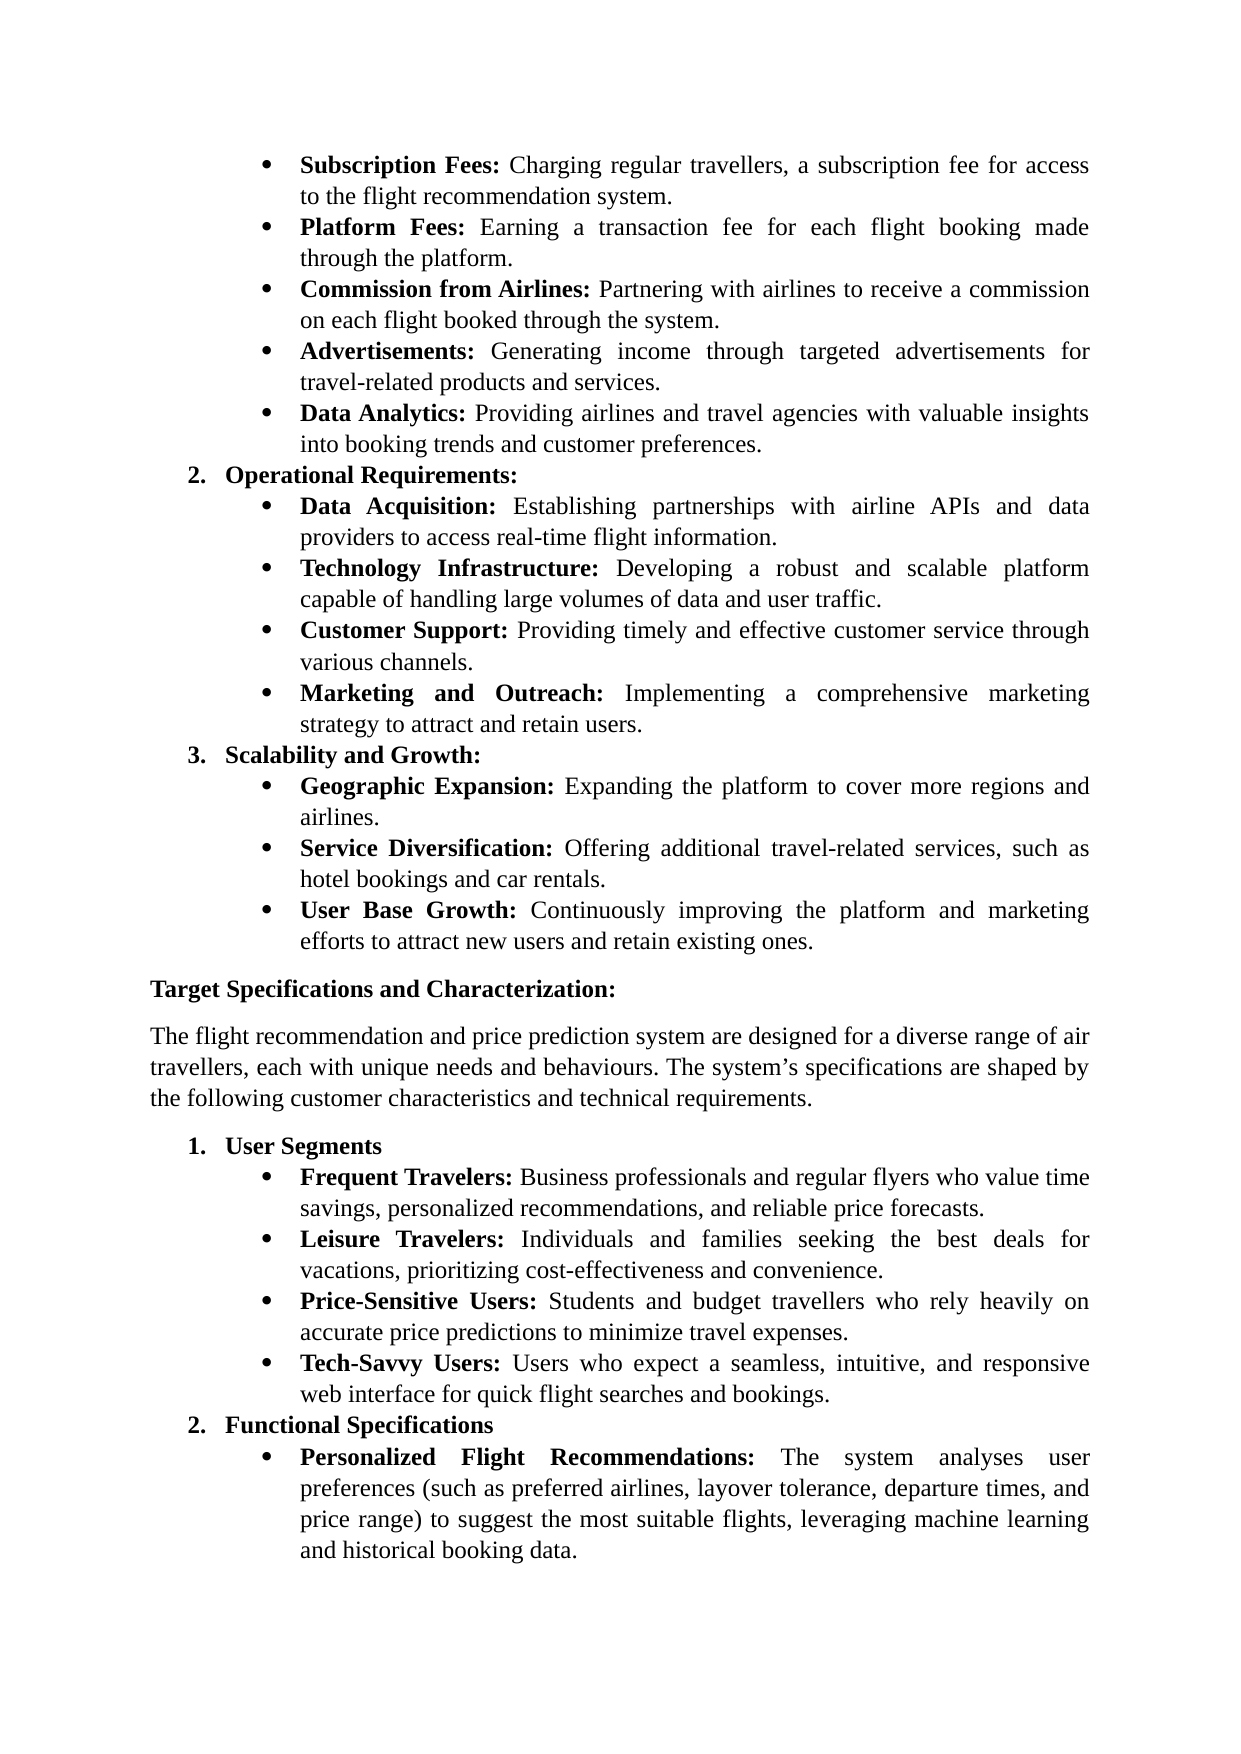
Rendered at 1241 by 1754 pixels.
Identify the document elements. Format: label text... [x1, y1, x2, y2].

list Advertisements: Generating income through targeted advertisements for travel-related products and services. [262, 336, 1090, 396]
list Personalized Flight Recommendations: The system analyses user preferences (such as preferred airlines, layover tolerance, departure times, and price range) to suggest the most suitable flights, leveraging machine learning and historical booking data. [262, 1442, 1090, 1563]
list Platform Fees: Earning a transaction fee for each flight booking made through the platform. [262, 212, 1090, 272]
list Leisure Travelers: Individuals and families seeking the best deals for vacations, prioritizing cost-effectiveness and convenience. [262, 1224, 1090, 1284]
list Price-Sensitive Users: Students and budget travellers who rely heavily on accurate price predictions to minimize travel expenses. [262, 1286, 1090, 1346]
list Marketing and Outreach: Implementing a comprehensive marketing strategy to attract and retain users. [262, 678, 1090, 737]
list Technology Infrastructure: Developing a robust and scalable platform capable of handling large volumes of data and user traffic. [262, 553, 1090, 613]
list Scalability and Growth: [187, 740, 1090, 768]
list Functional Specifications [187, 1411, 1090, 1439]
text Target Specifications and Characterization: [150, 974, 1090, 1002]
list Commission from Airlines: Partnering with airlines to receive a commission on each flight booked through the system. [262, 274, 1090, 334]
list User Segments [187, 1131, 1090, 1160]
text The flight recommendation and price prediction system are designed for a diverse range of air travellers, each with unique needs and behaviours. The system’s specifications are shaped by the following customer characteristics and technical requirements. [150, 1021, 1090, 1112]
list Geographic Expansion: Expanding the platform to cover more regions and airlines. [262, 771, 1090, 831]
list User Base Growth: Continuously improving the platform and marketing efforts to attract new users and retain existing ones. [262, 895, 1090, 955]
list Service Diversification: Offering additional travel-related services, such as hotel bookings and car rentals. [262, 833, 1090, 893]
list Subscription Fees: Charging regular travellers, a subscription fee for access to the flight recommendation system. [262, 150, 1090, 210]
list Operational Requirements: [187, 460, 1090, 489]
list Data Acquisition: Establishing partnerships with airline APIs and data providers to access real-time flight information. [262, 491, 1090, 551]
list Customer Support: Providing timely and effective customer service through various channels. [262, 616, 1090, 675]
list Data Analytics: Providing airlines and travel agencies with valuable insights into booking trends and customer preferences. [262, 398, 1090, 458]
list Tech-Savvy Users: Users who expect a seamless, intuitive, and responsive web interface for quick flight searches and bookings. [262, 1348, 1090, 1408]
list Frequent Travelers: Business professionals and regular flyers who value time savings, personalized recommendations, and reliable price forecasts. [262, 1162, 1090, 1222]
